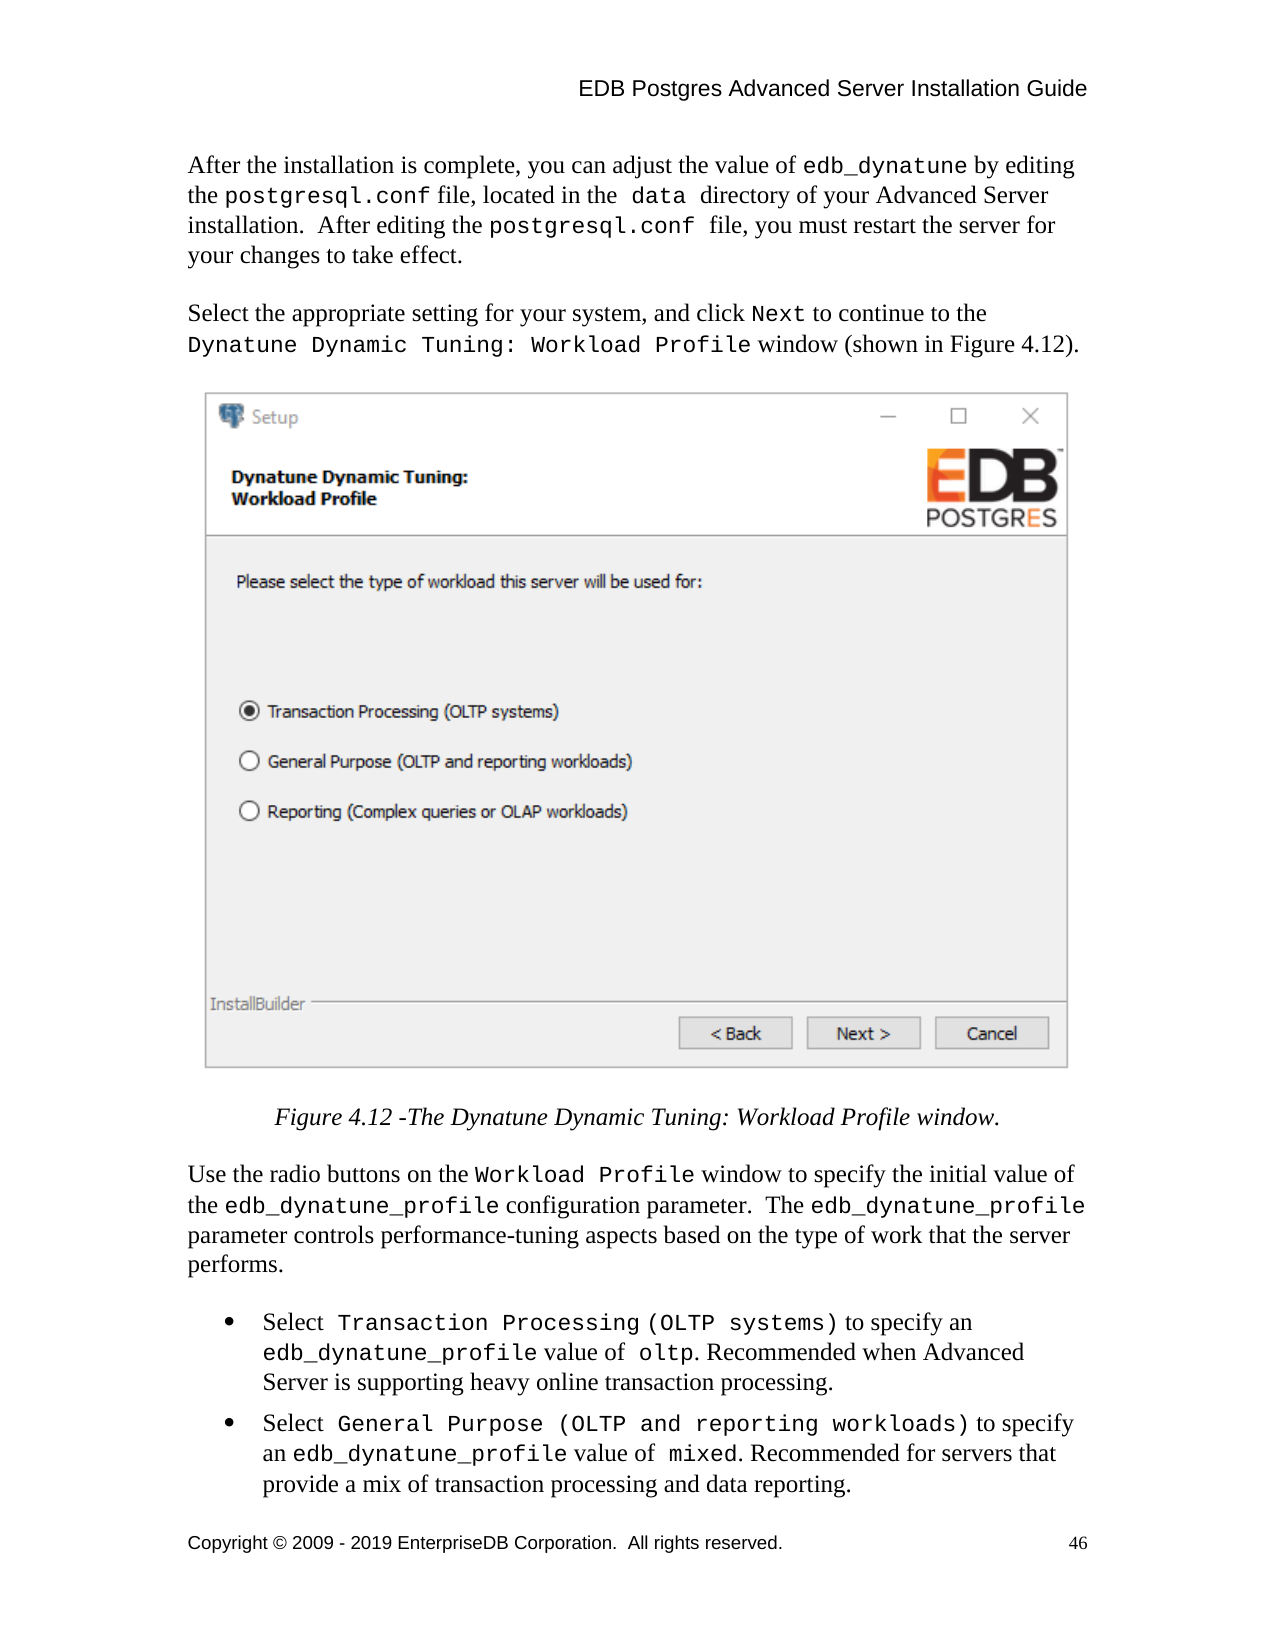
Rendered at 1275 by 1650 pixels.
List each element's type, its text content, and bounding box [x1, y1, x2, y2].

text Use the radio buttons on the Workload Profile window to specify the initial value of the edb_dynatune_profile configuration parameter. The edb_dynatune_profile parameter controls performance-tuning aspects based on the type of work that the server performs. [187, 1159, 1087, 1277]
list Select Transaction Processing (OLTP systems) to specify an edb_dynatune_profile value of oltp. Recommended when Advanced Server is supporting heavy online transaction processing. [225, 1307, 1087, 1396]
text After the installation is complete, you can adjust the value of edb_dynatune by editing the postgresql.conf file, located in the data directory of your Advanced Server installation. After editing the postgresql.conf file, you must restart the server for your changes to take effect. [187, 150, 1087, 269]
list Select General Purpose (OLTP and reporting workloads) to specify an edb_dynatune_profile value of mixed. Recommended for servers that provide a mix of transaction processing and data reporting. [225, 1408, 1087, 1497]
text Figure 4.12 -The Dynatune Dynamic Tuning: Workload Profile window. [187, 1102, 1087, 1130]
picture [202, 388, 1073, 1073]
text Select the appropriate setting for your system, and click Next to continue to the Dynatune Dynamic Tuning: Workload Profile window (shown in Figure 4.12). [187, 298, 1087, 359]
